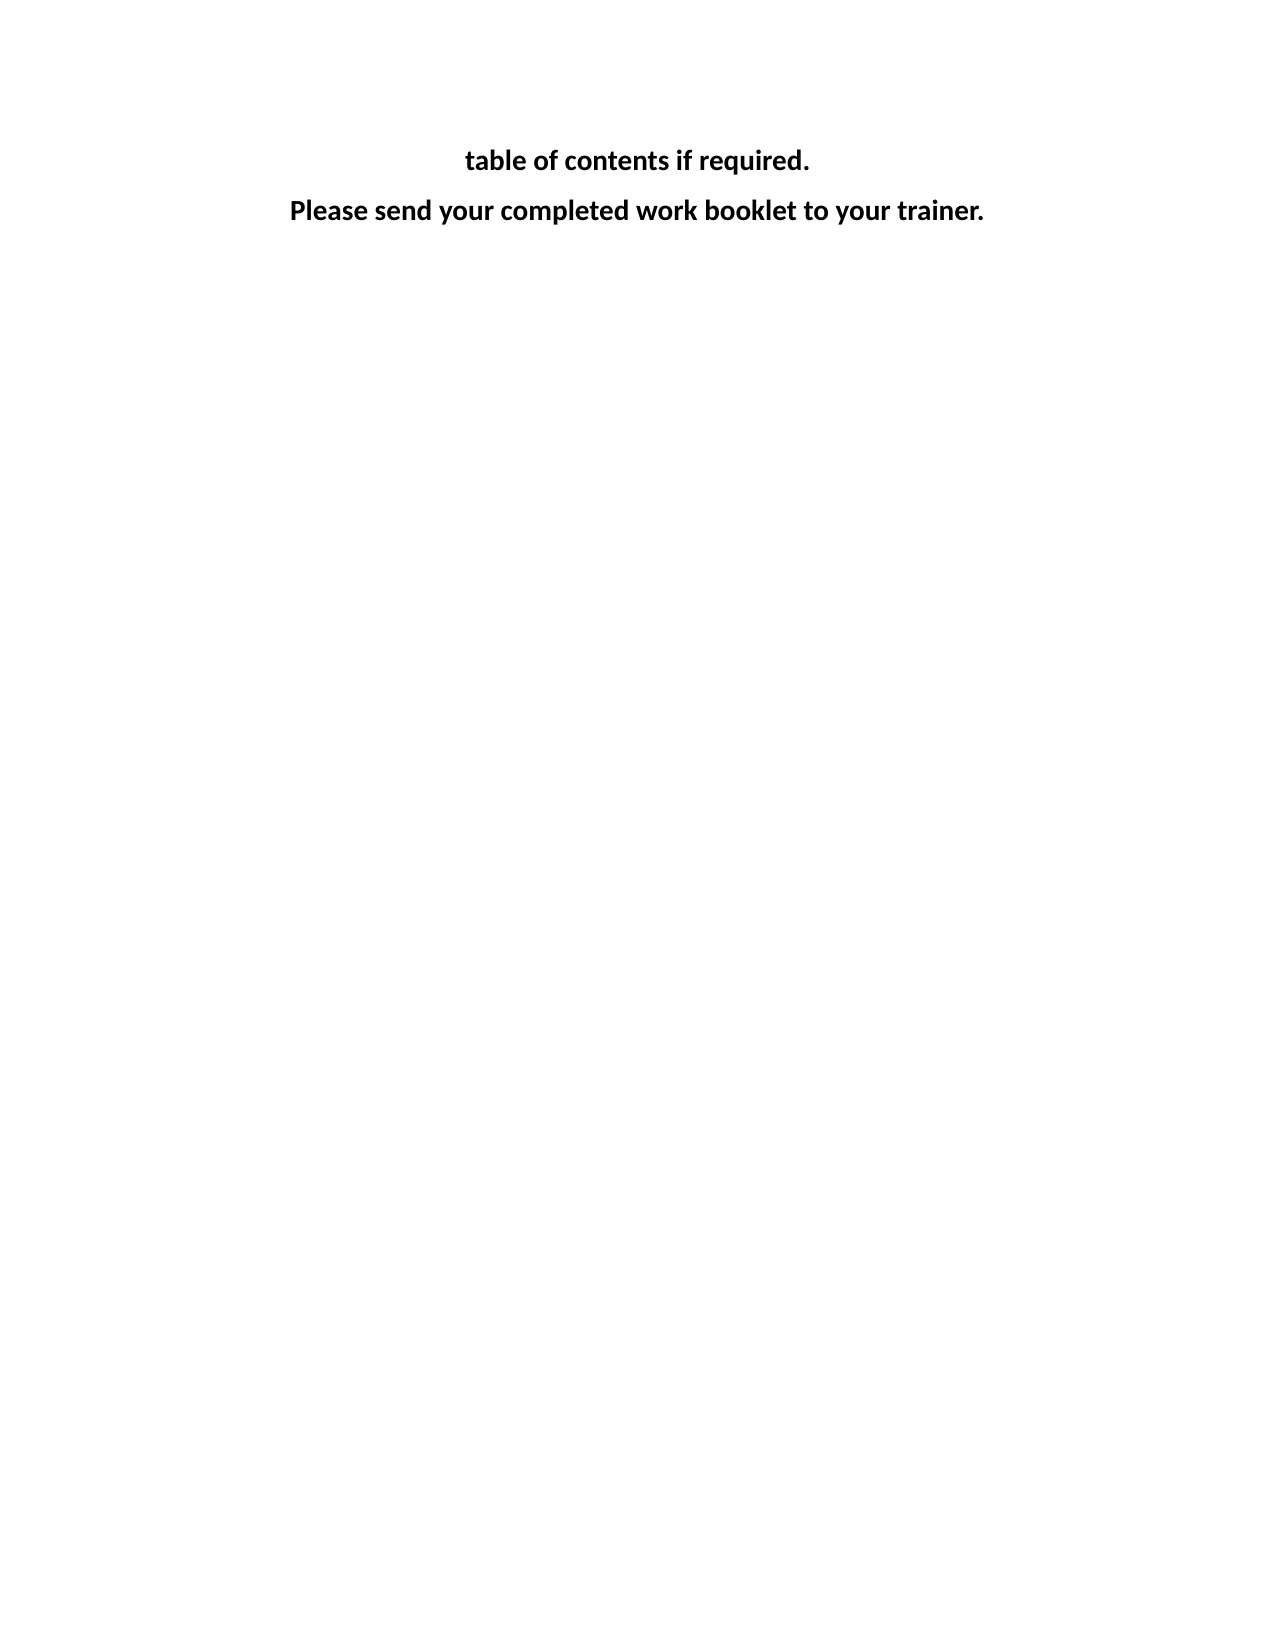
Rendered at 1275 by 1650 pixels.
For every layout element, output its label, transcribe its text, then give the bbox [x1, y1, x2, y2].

text Please send your completed work booklet to your trainer. [150, 200, 1125, 225]
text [150, 150, 1125, 175]
